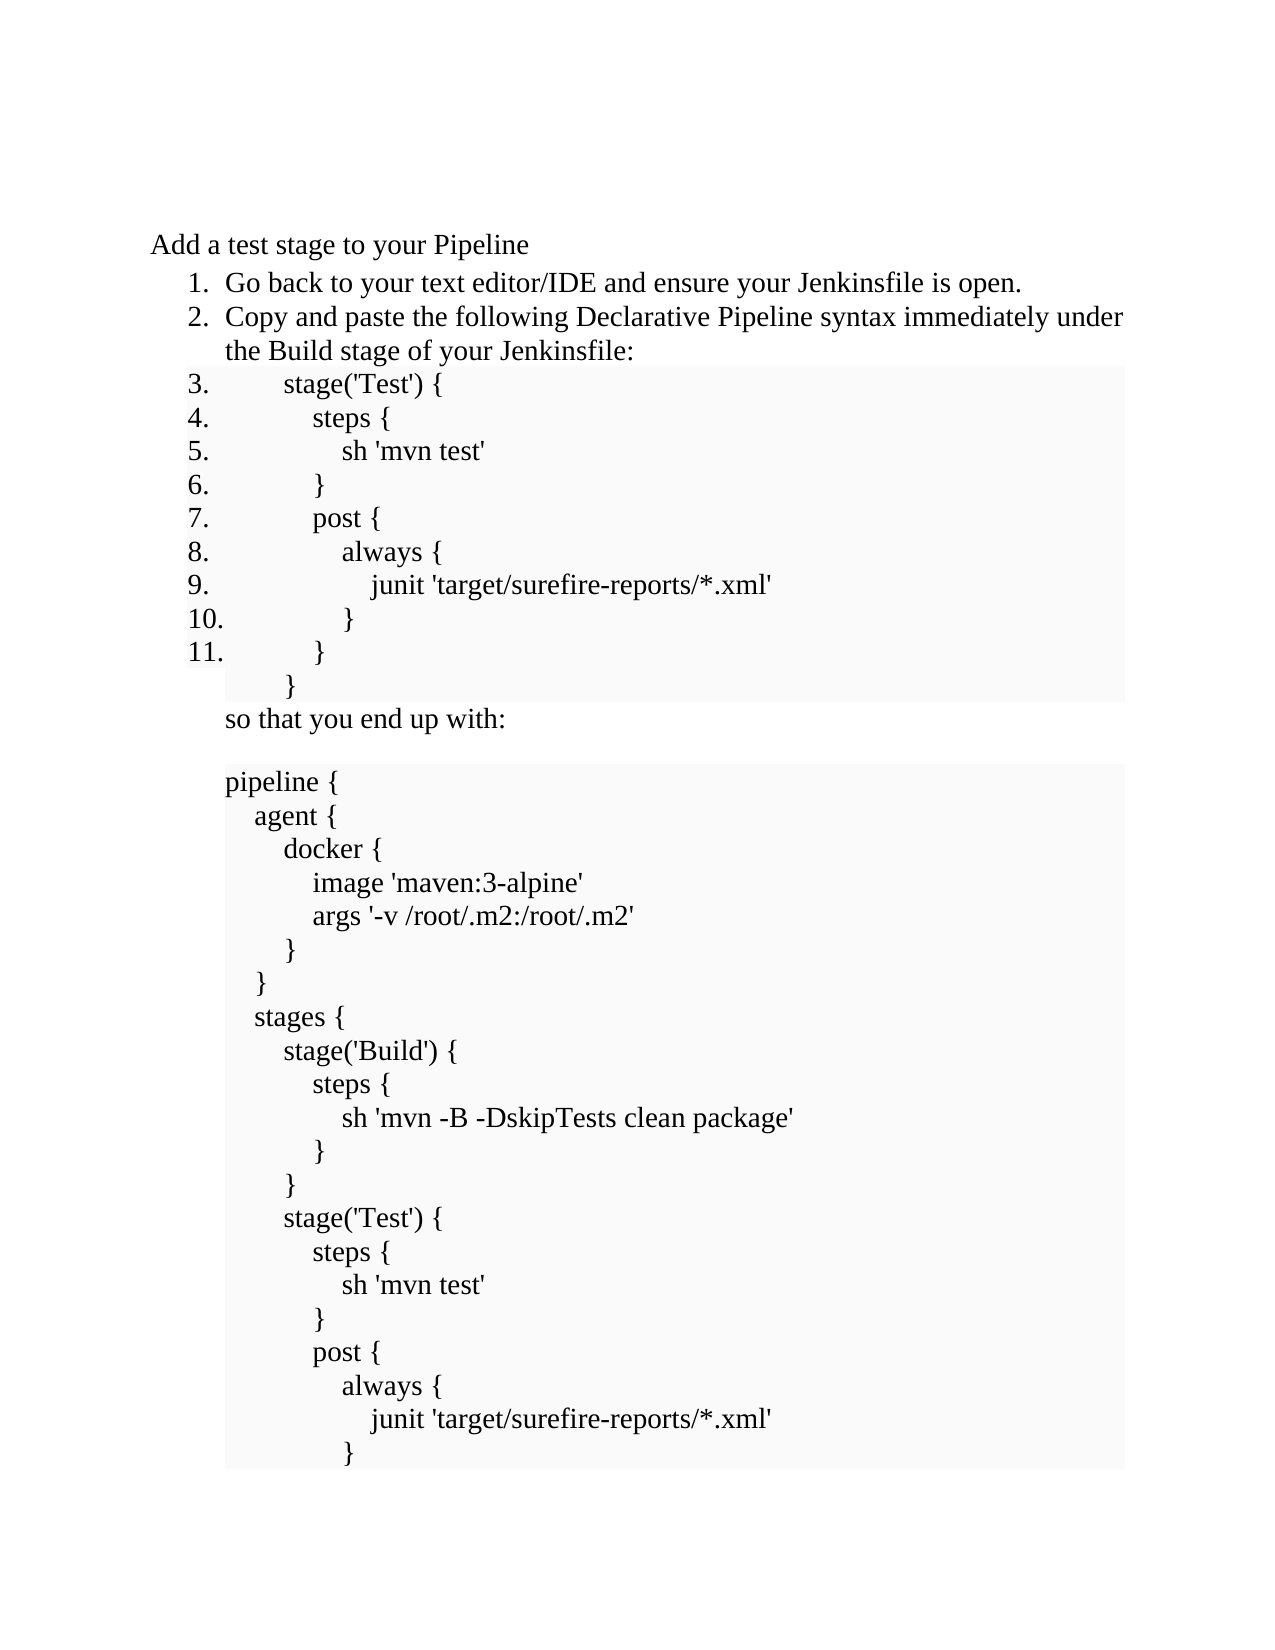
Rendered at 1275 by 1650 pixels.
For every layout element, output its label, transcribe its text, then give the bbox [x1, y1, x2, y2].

text } [225, 1133, 1125, 1167]
text always { [225, 1368, 1125, 1402]
text docker { [225, 831, 1125, 865]
text } [225, 668, 1125, 702]
text args '-v /root/.m2:/root/.m2' [225, 898, 1125, 932]
text pipeline { [225, 764, 1125, 798]
list Go back to your text editor/IDE and ensure your Jenkinsfile is open. [187, 266, 1125, 299]
text } [225, 932, 1125, 966]
text steps { [225, 1066, 1125, 1100]
list always { [187, 534, 1125, 567]
text } [225, 966, 1125, 999]
text } [225, 1435, 1125, 1469]
list stage('Test') { [187, 366, 1125, 400]
list junit 'target/surefire-reports/*.xml' [187, 567, 1125, 601]
text image 'maven:3-alpine' [225, 865, 1125, 898]
list } [187, 467, 1125, 500]
text post { [225, 1334, 1125, 1368]
text stage('Test') { [225, 1200, 1125, 1234]
subtitle Add a test stage to your Pipeline [150, 227, 1125, 261]
list } [187, 601, 1125, 634]
list Copy and paste the following Declarative Pipeline syntax immediately under the Build stage of your Jenkinsfile: [187, 299, 1125, 366]
text stage('Build') { [225, 1033, 1125, 1066]
list post { [187, 500, 1125, 534]
text junit 'target/surefire-reports/*.xml' [225, 1402, 1125, 1435]
text so that you end up with: [225, 702, 1125, 735]
list } [187, 634, 1125, 668]
text sh 'mvn test' [225, 1267, 1125, 1301]
text stages { [225, 999, 1125, 1033]
text } [225, 1167, 1125, 1200]
list sh 'mvn test' [187, 433, 1125, 467]
text sh 'mvn -B -DskipTests clean package' [225, 1100, 1125, 1133]
list steps { [187, 400, 1125, 433]
text agent { [225, 798, 1125, 831]
text } [225, 1301, 1125, 1334]
text steps { [225, 1234, 1125, 1267]
